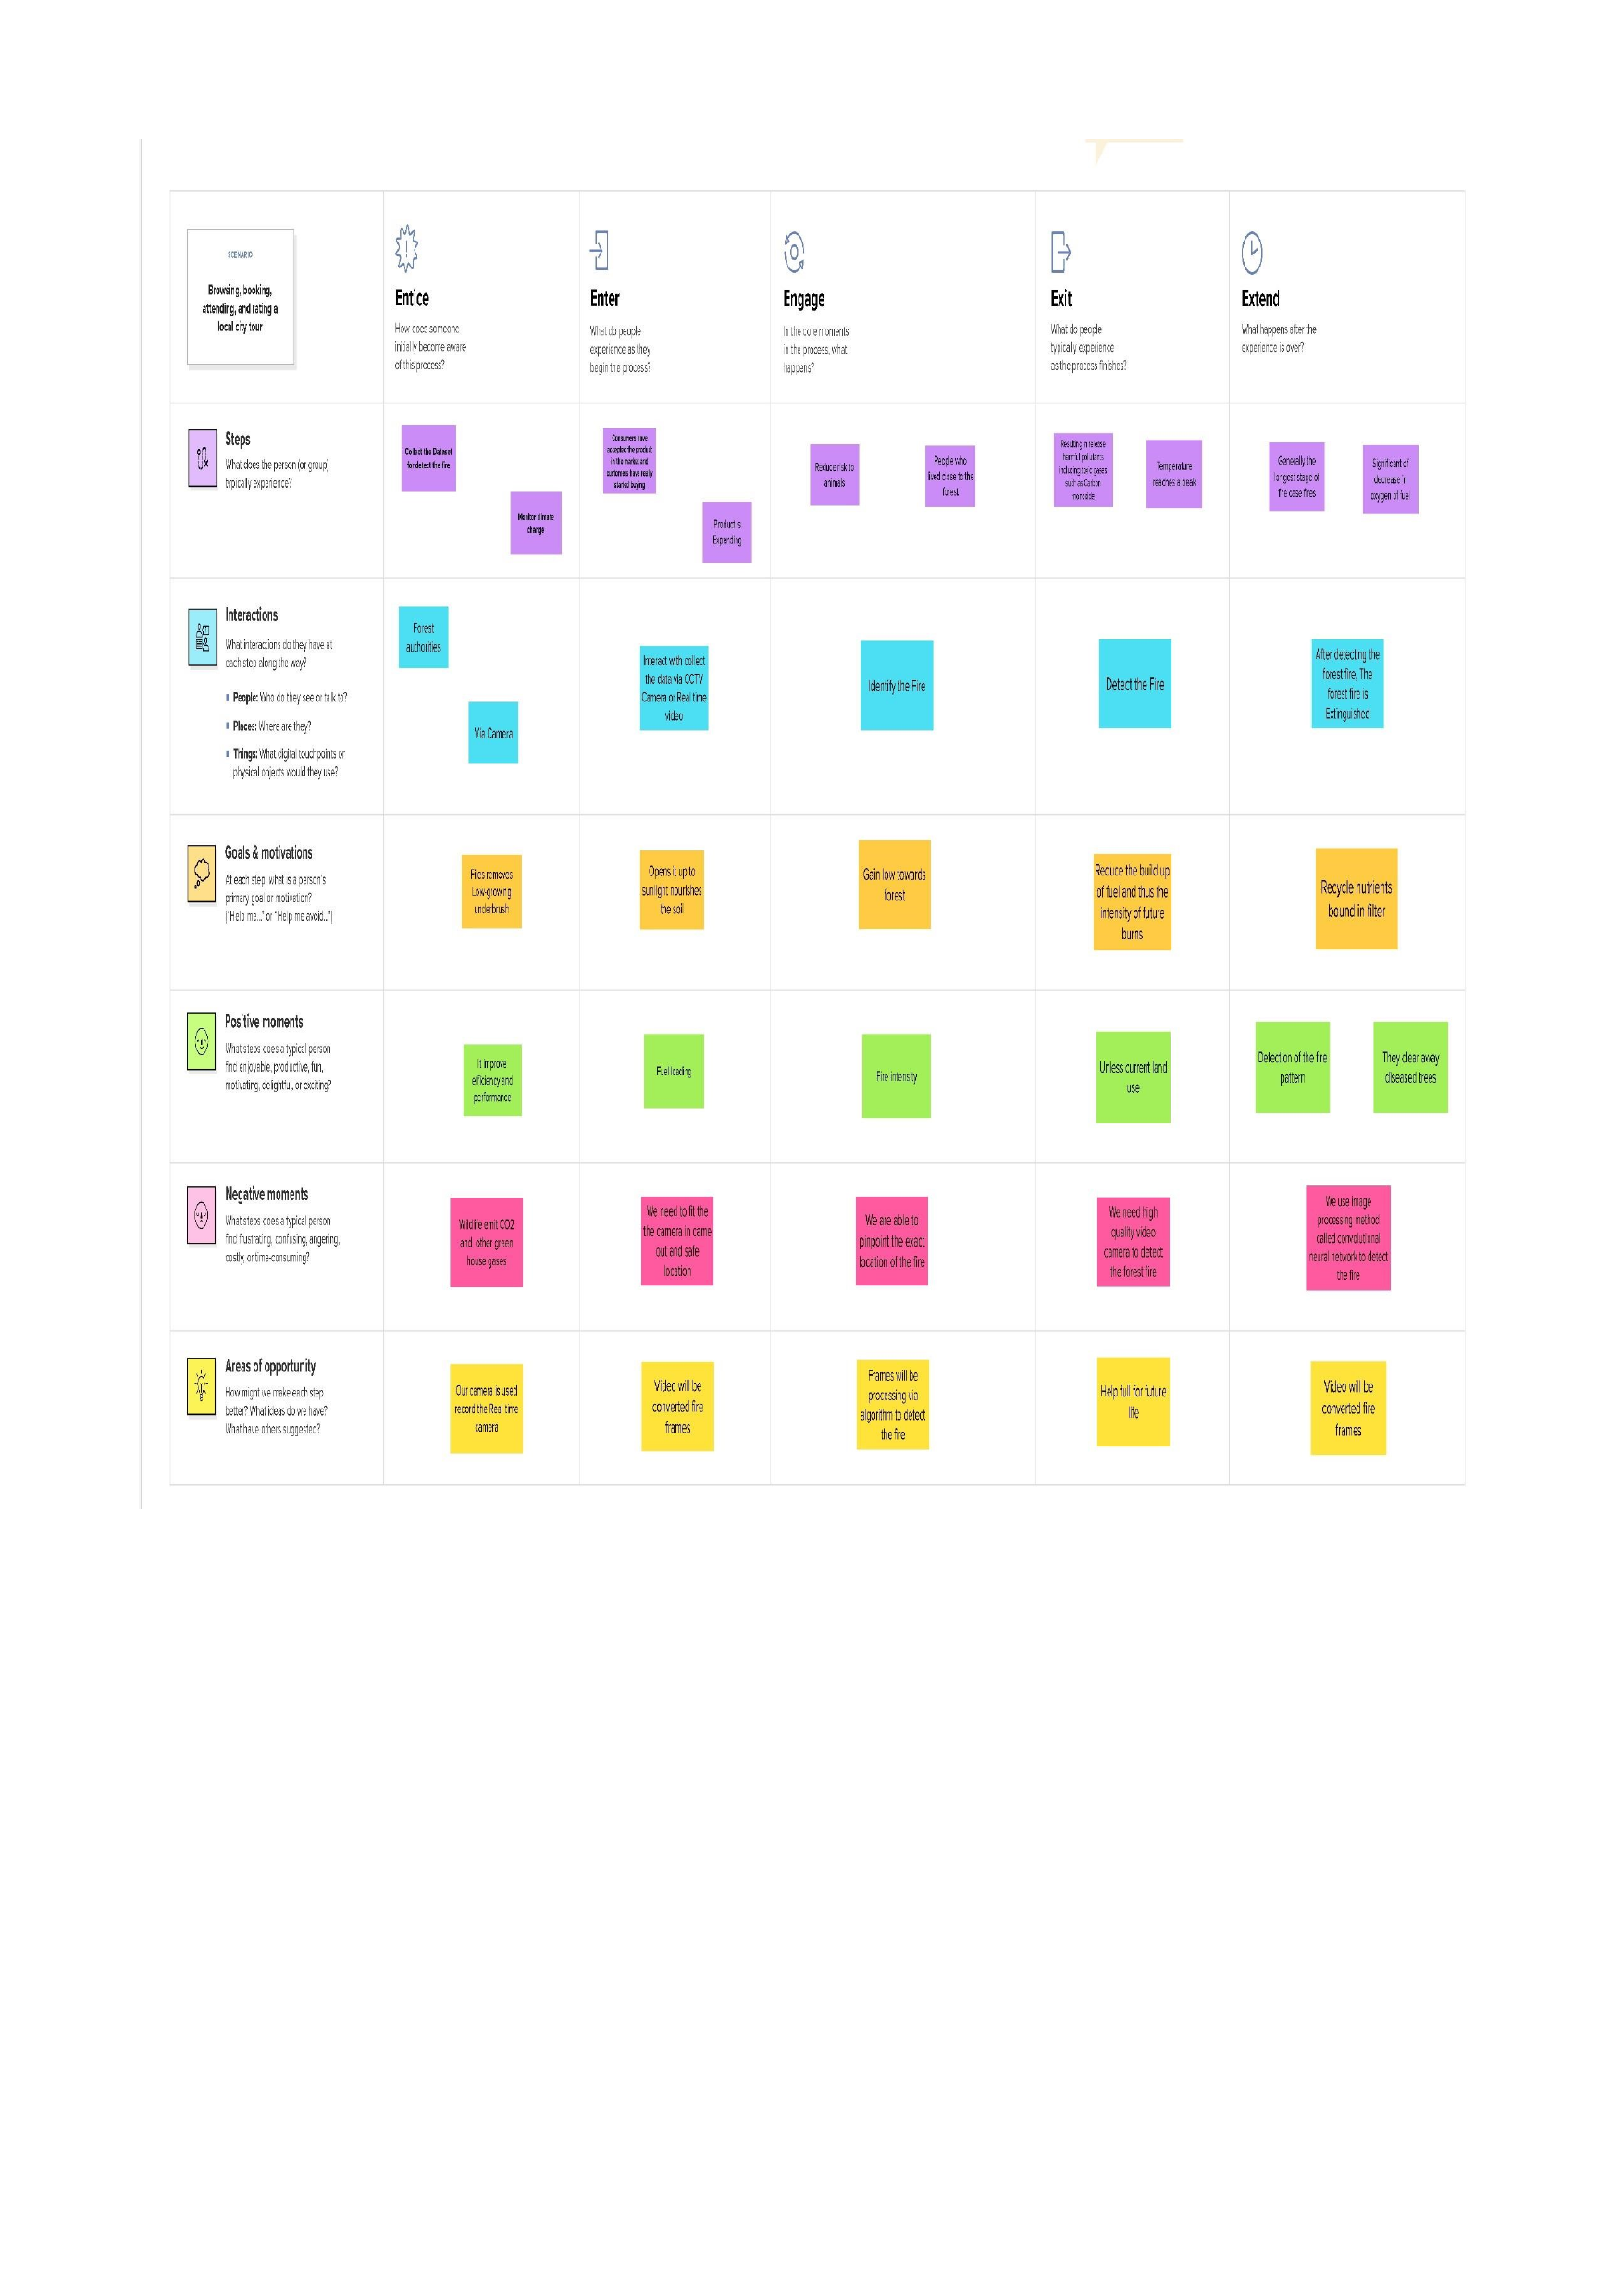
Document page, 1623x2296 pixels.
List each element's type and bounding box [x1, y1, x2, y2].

picture [139, 139, 1488, 1509]
